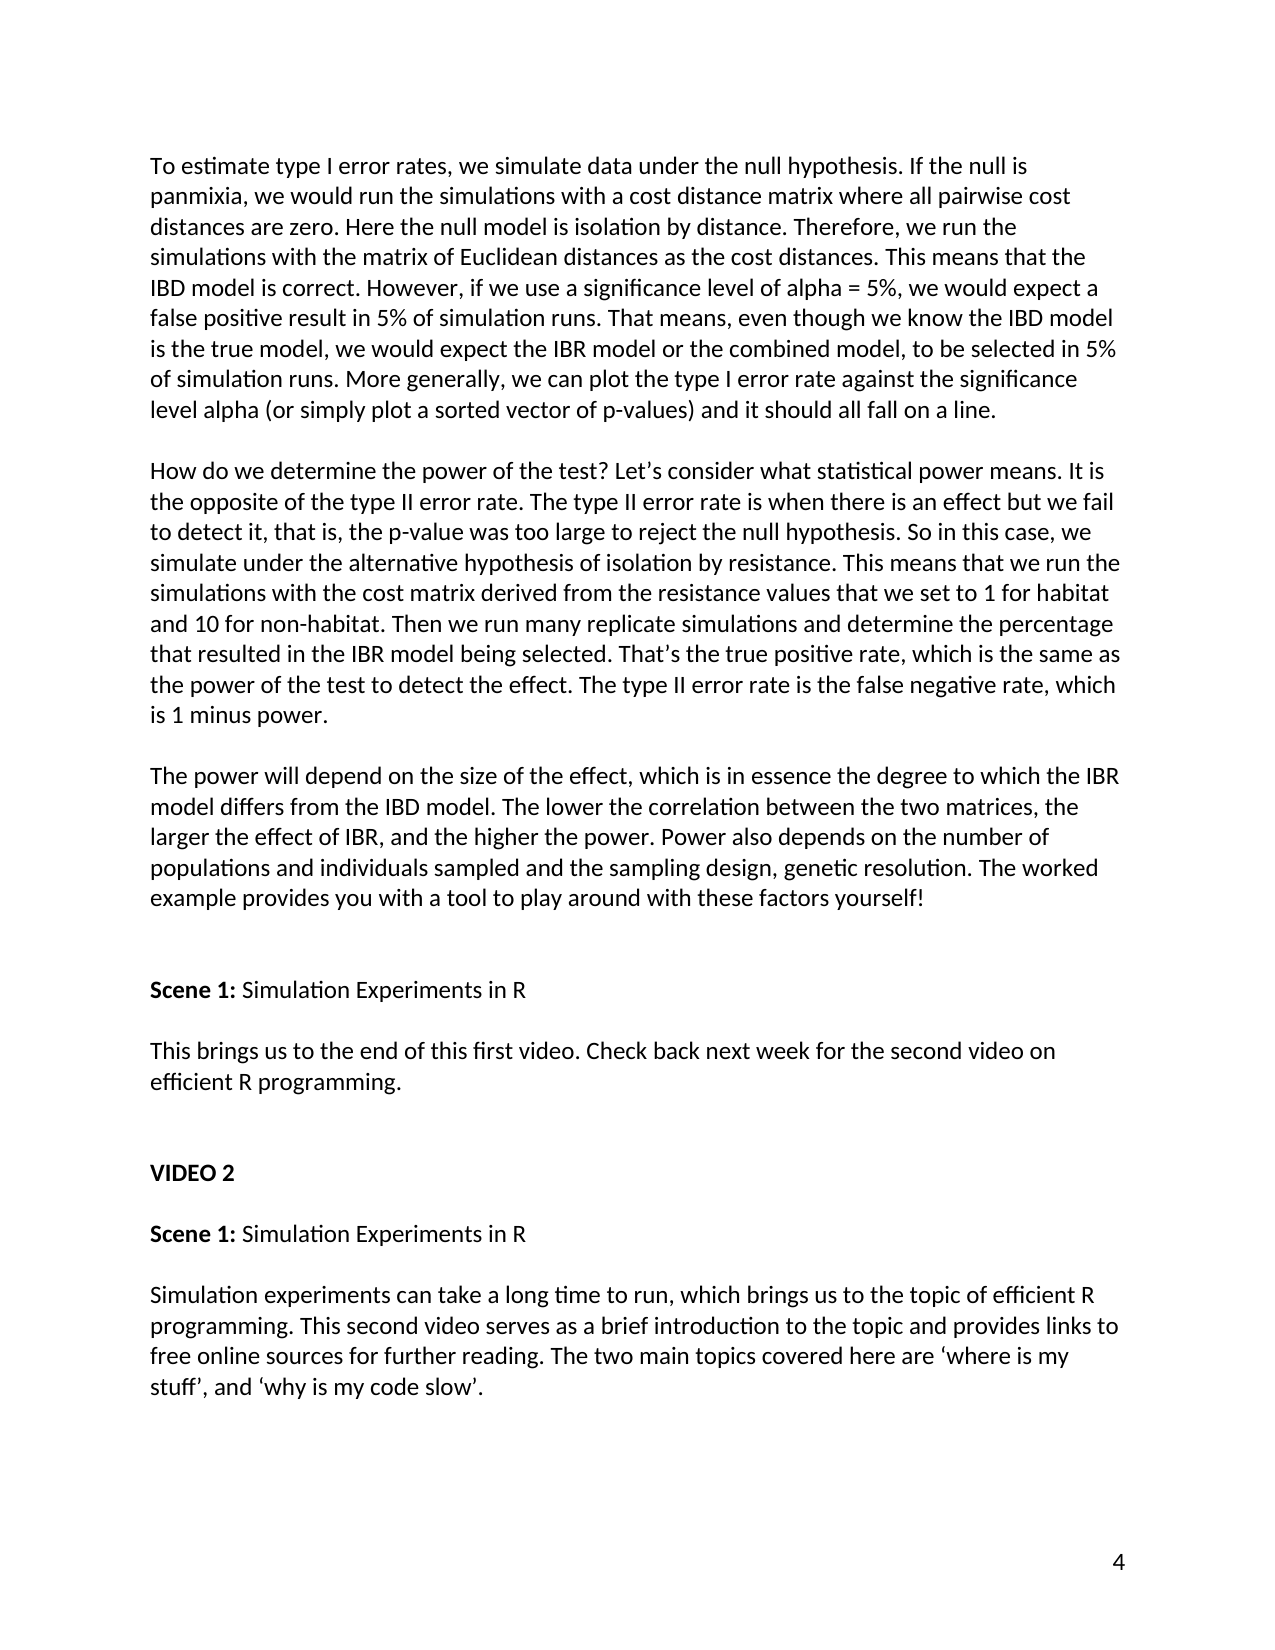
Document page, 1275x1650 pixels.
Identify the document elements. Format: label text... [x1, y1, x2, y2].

text VIDEO 2 [150, 1157, 1125, 1188]
text Scene 1: Simulation Experiments in R [150, 974, 1125, 1004]
text How do we determine the power of the test? Let’s consider what statistical power means. It is the opposite of the type II error rate. The type II error rate is when there is an effect but we fail to detect it, that is, the p-value was too large to reject the null hypothesis. So in this case, we simulate under the alternative hypothesis of isolation by resistance. This means that we run the simulations with the cost matrix derived from the resistance values that we set to 1 for habitat and 10 for non-habitat. Then we run many replicate simulations and determine the percentage that resulted in the IBR model being selected. That’s the true positive rate, which is the same as the power of the test to detect the effect. The type II error rate is the false negative rate, which is 1 minus power. [150, 455, 1125, 730]
text To estimate type I error rates, we simulate data under the null hypothesis. If the null is panmixia, we would run the simulations with a cost distance matrix where all pairwise cost distances are zero. Here the null model is isolation by distance. Therefore, we run the simulations with the matrix of Euclidean distances as the cost distances. This means that the IBD model is correct. However, if we use a significance level of alpha = 5%, we would expect a false positive result in 5% of simulation runs. That means, even though we know the IBD model is the true model, we would expect the IBR model or the combined model, to be selected in 5% of simulation runs. More generally, we can plot the type I error rate against the significance level alpha (or simply plot a sorted vector of p-values) and it should all fall on a line. [150, 150, 1125, 425]
text Scene 1: Simulation Experiments in R [150, 1218, 1125, 1249]
text Simulation experiments can take a long time to run, which brings us to the topic of efficient R programming. This second video serves as a brief introduction to the topic and provides links to free online sources for further reading. The two main topics covered here are ‘where is my stuff’, and ‘why is my code slow’. [150, 1279, 1125, 1401]
text This brings us to the end of this first video. Check back next week for the second video on efficient R programming. [150, 1035, 1125, 1096]
text The power will depend on the size of the effect, which is in essence the degree to which the IBR model differs from the IBD model. The lower the correlation between the two matrices, the larger the effect of IBR, and the higher the power. Power also depends on the number of populations and individuals sampled and the sampling design, genetic resolution. The worked example provides you with a tool to play around with these factors yourself! [150, 760, 1125, 913]
